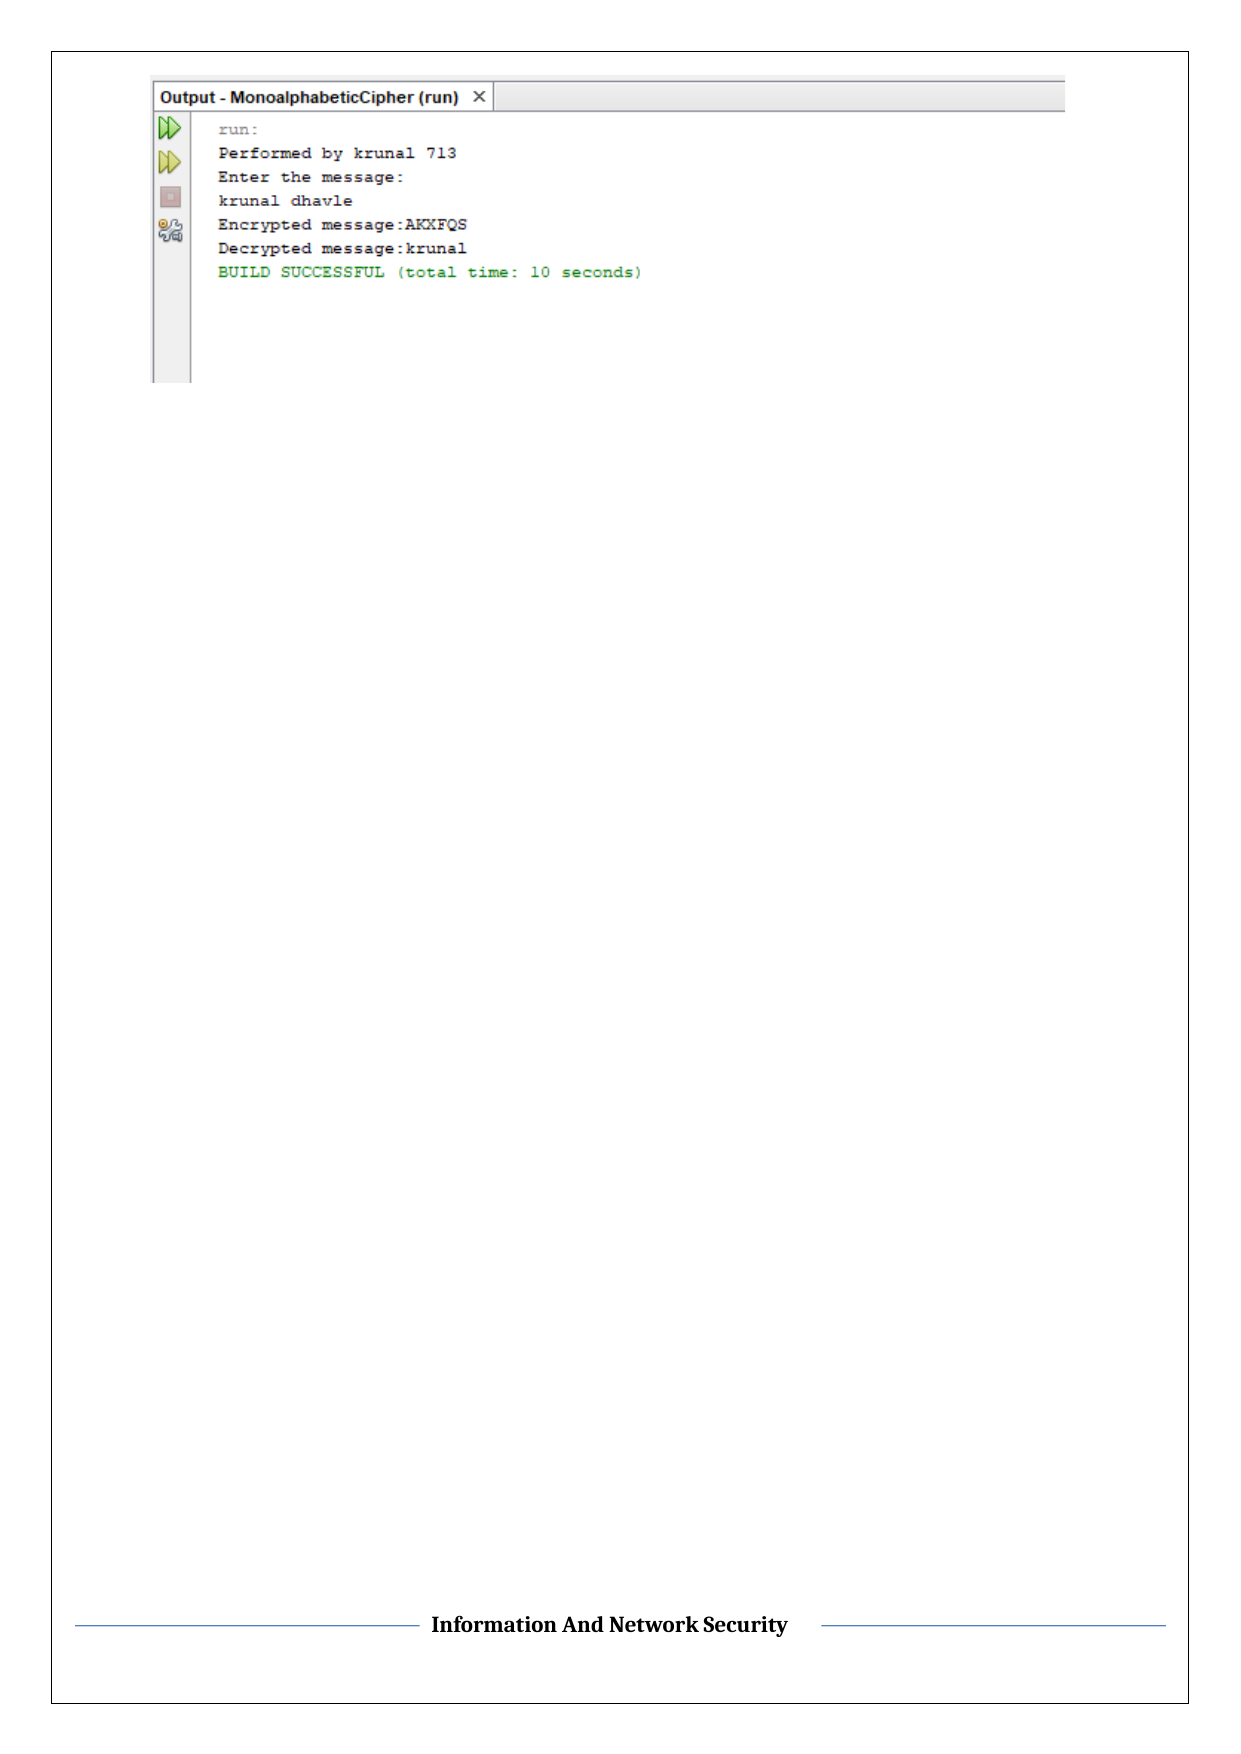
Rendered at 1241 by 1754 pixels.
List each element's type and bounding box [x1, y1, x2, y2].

picture [150, 75, 1066, 383]
